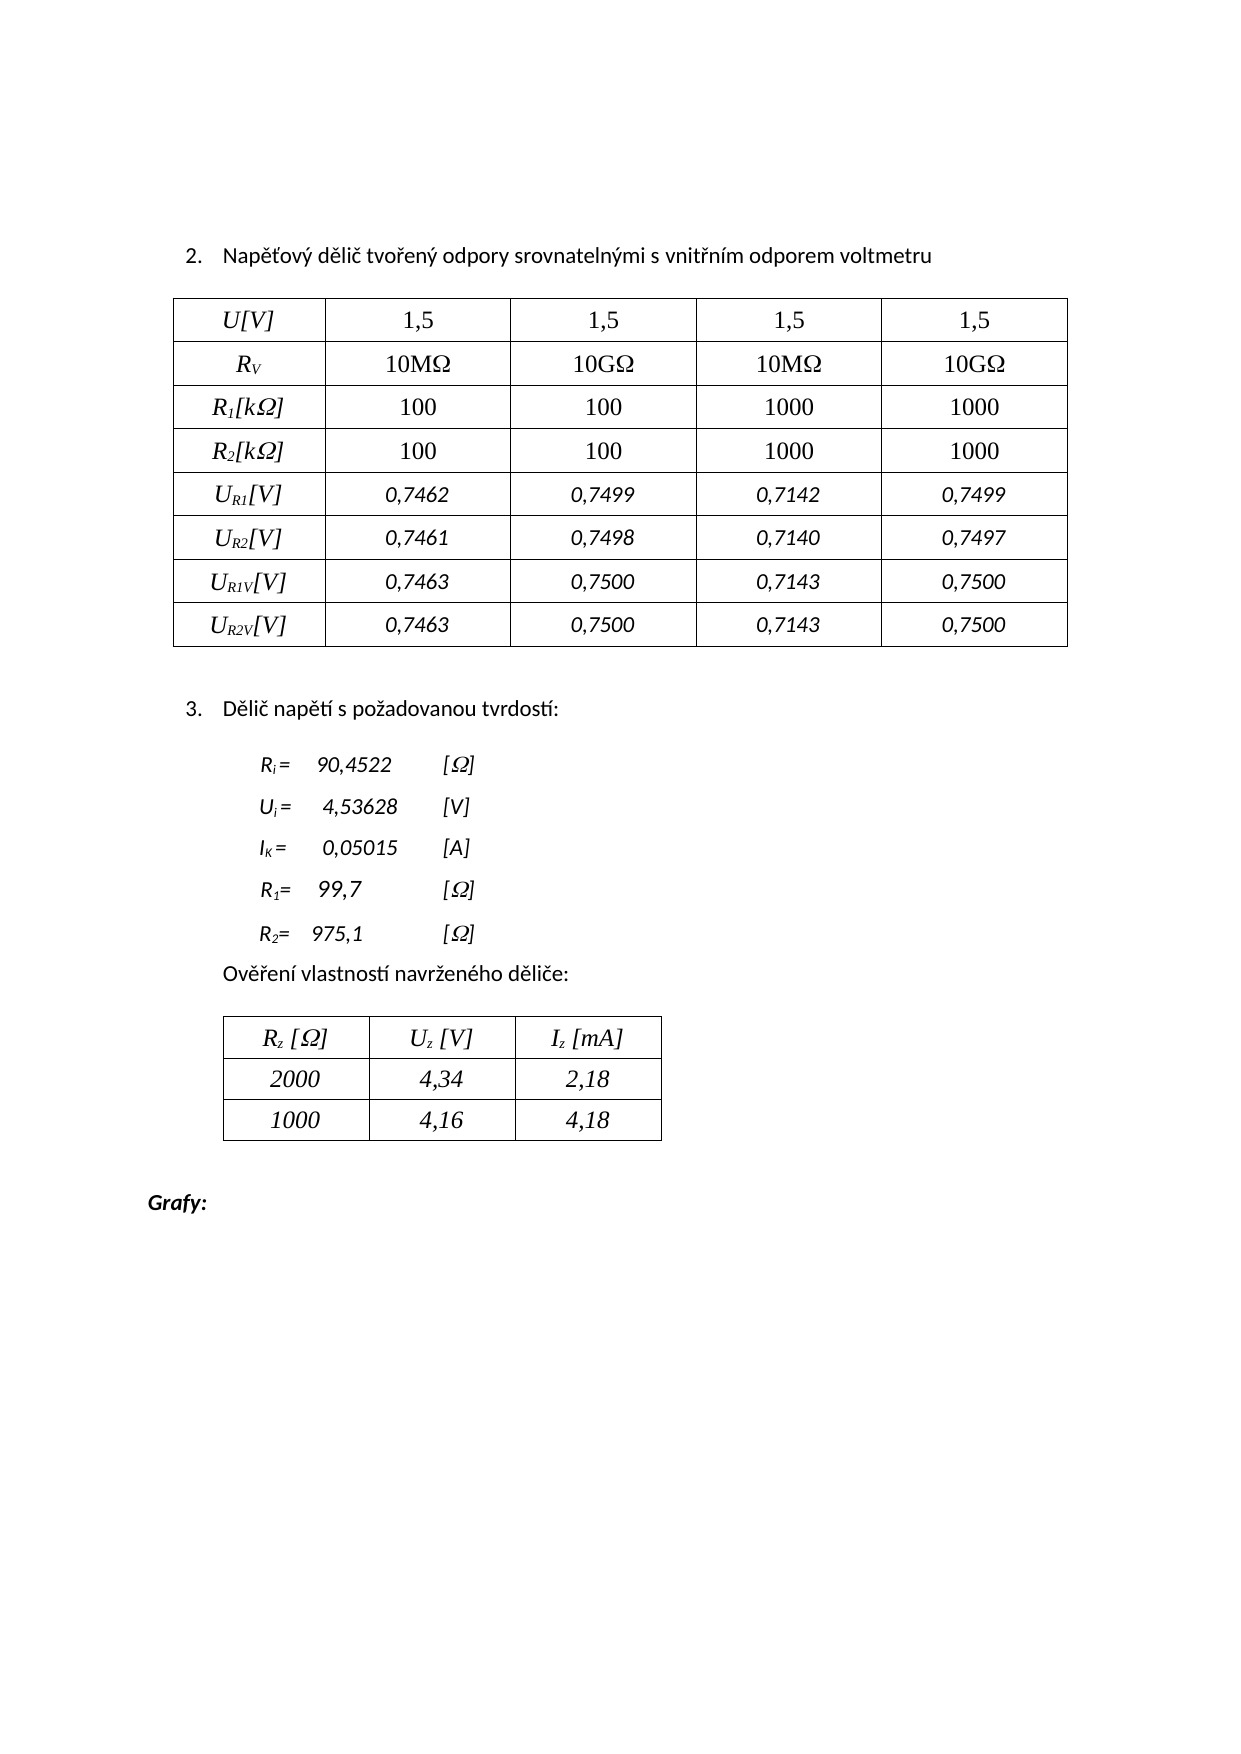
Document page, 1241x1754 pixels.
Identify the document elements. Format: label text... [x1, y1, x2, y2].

text Grafy: [148, 1188, 1093, 1216]
table_cell 1000 [882, 429, 1067, 472]
text R1= 99,7 [] [259, 873, 1093, 904]
text IK = 0,05015 [A] [185, 833, 1093, 861]
table_cell 4,16 [370, 1100, 515, 1140]
table_cell 10G [882, 342, 1067, 384]
table_cell UR2[V] [174, 516, 325, 559]
table_cell 0,7140 [697, 516, 881, 559]
table_cell 4,34 [370, 1059, 515, 1099]
table_cell UR1[V] [174, 473, 325, 515]
table_cell 1000 [697, 386, 881, 428]
table_cell RV [174, 342, 325, 384]
table_cell 1000 [224, 1100, 369, 1140]
table_cell 100 [511, 386, 696, 428]
table_cell R2[k] [174, 429, 325, 472]
table_cell 0,7463 [326, 560, 510, 602]
table_cell 0,7500 [882, 603, 1067, 646]
table_cell 0,7142 [697, 473, 881, 515]
table_cell 100 [511, 429, 696, 472]
table_cell 0,7500 [511, 560, 696, 602]
table_cell 100 [326, 429, 510, 472]
list Napěťový dělič tvořený odpory srovnatelnými s vnitřním odporem voltmetru [185, 241, 1093, 269]
table_cell 2,18 [516, 1059, 661, 1099]
table_cell 0,7500 [882, 560, 1067, 602]
text Ověření vlastností navrženého děliče: [223, 959, 1093, 987]
table_cell 0,7462 [326, 473, 510, 515]
table_cell 0,7498 [511, 516, 696, 559]
table_cell R1[k] [174, 386, 325, 428]
text Ri = 90,4522 [] [259, 750, 1093, 778]
table_header Uz [V] [370, 1017, 515, 1057]
table_cell 10G [511, 342, 696, 384]
list Dělič napětí s požadovanou tvrdostí: [185, 694, 1093, 722]
table_cell 10M [697, 342, 881, 384]
text R2= 975,1 [] [259, 919, 1093, 947]
table_cell UR1V[V] [174, 560, 325, 602]
table_cell 10M [326, 342, 510, 384]
table_cell 1000 [882, 386, 1067, 428]
table_header U[V] [174, 299, 325, 341]
table_cell 0,7499 [511, 473, 696, 515]
table_cell 0,7143 [697, 560, 881, 602]
table_cell 0,7497 [882, 516, 1067, 559]
table_header 1,5 [511, 299, 696, 341]
table_cell 0,7499 [882, 473, 1067, 515]
table_cell 0,7463 [326, 603, 510, 646]
table_cell 2000 [224, 1059, 369, 1099]
table_cell 1000 [697, 429, 881, 472]
table_cell 100 [326, 386, 510, 428]
table_header 1,5 [882, 299, 1067, 341]
table_cell 0,7500 [511, 603, 696, 646]
table_header Rz [] [224, 1017, 369, 1057]
table_header 1,5 [326, 299, 510, 341]
table_cell 0,7143 [697, 603, 881, 646]
table_cell UR2V[V] [174, 603, 325, 646]
table_cell 4,18 [516, 1100, 661, 1140]
text Ui = 4,53628 [V] [259, 792, 1093, 820]
table_header Iz [mA] [516, 1017, 661, 1057]
table_header 1,5 [697, 299, 881, 341]
table_cell 0,7461 [326, 516, 510, 559]
